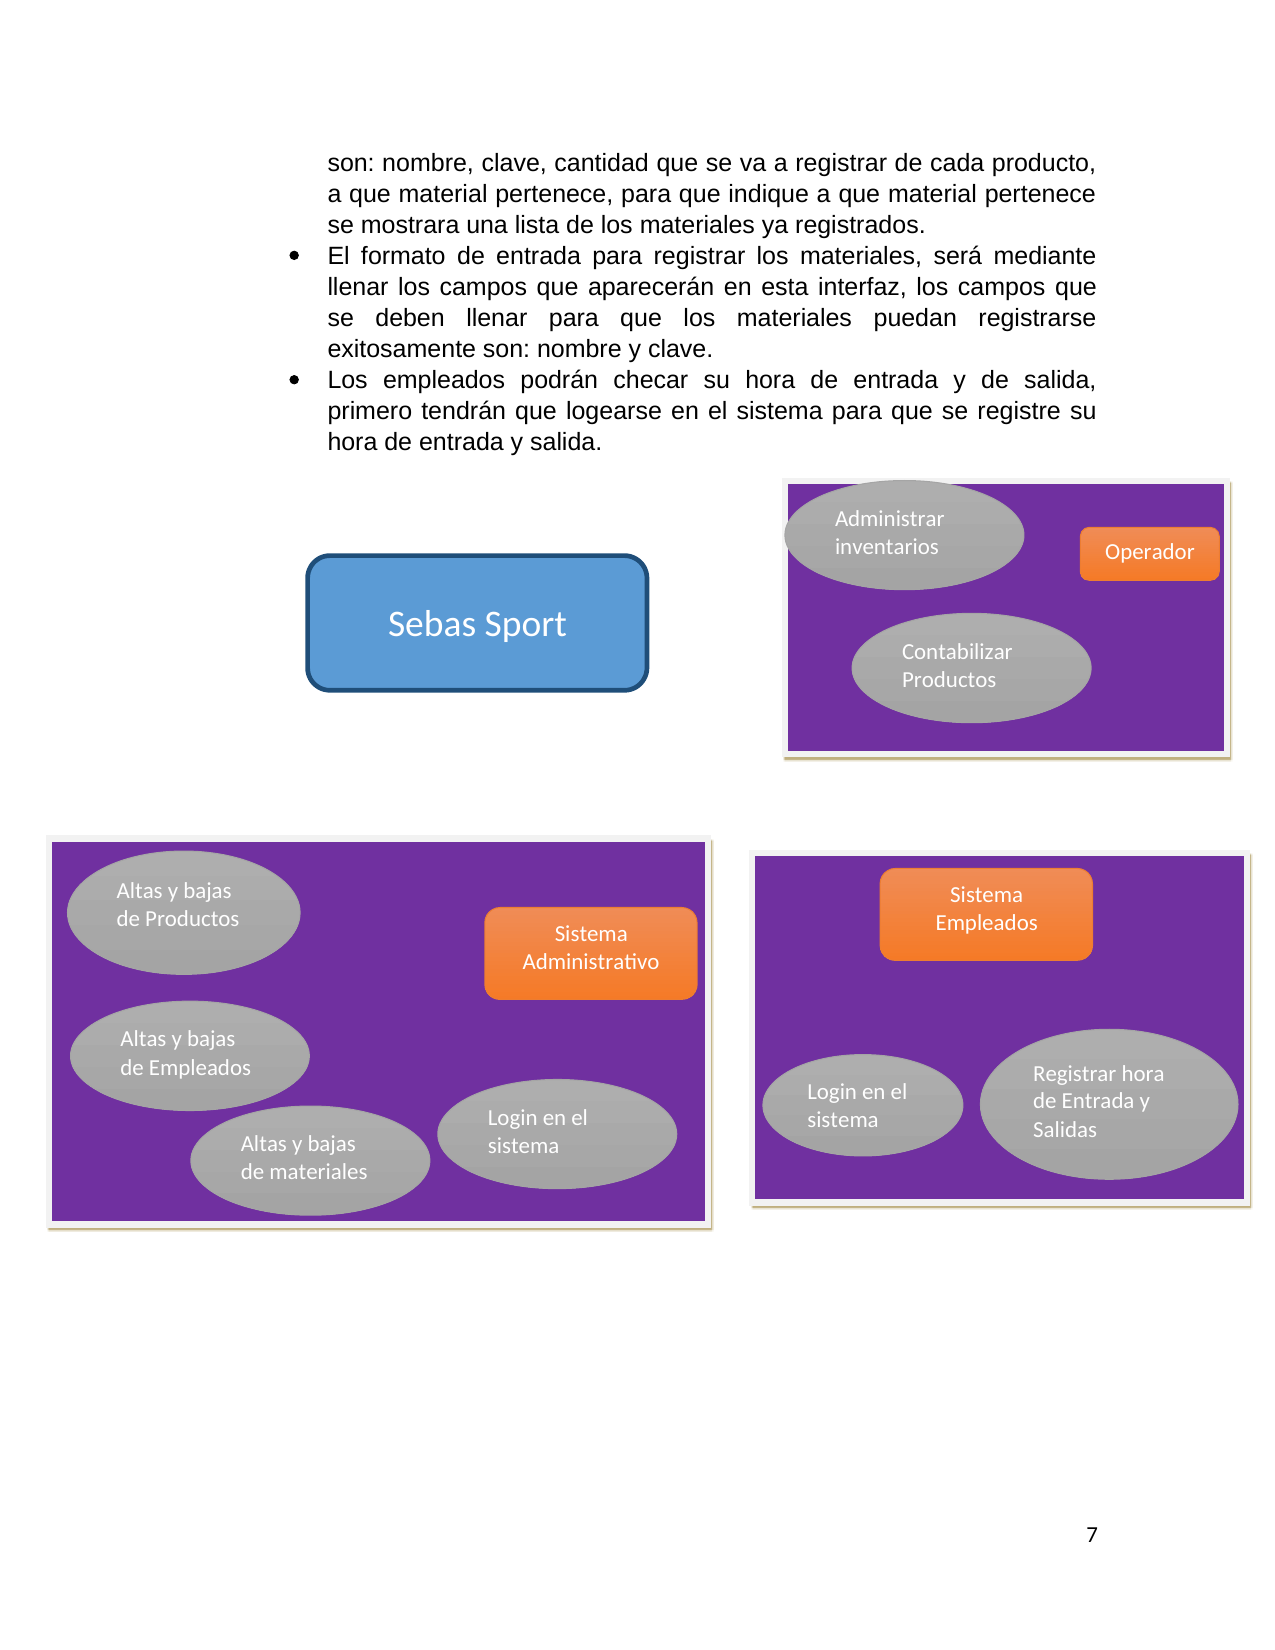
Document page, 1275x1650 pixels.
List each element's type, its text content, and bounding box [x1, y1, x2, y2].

list El formato de entrada para registrar los materiales, será mediante llenar los campos que aparecerán en esta interfaz, los campos que se deben llenar para que los materiales puedan registrarse exitosamente son: nombre y clave. [290, 241, 1098, 363]
list Los empleados podrán checar su hora de entrada y de salida, primero tendrán que logearse en el sistema para que se registre su hora de entrada y salida. [290, 365, 1098, 456]
